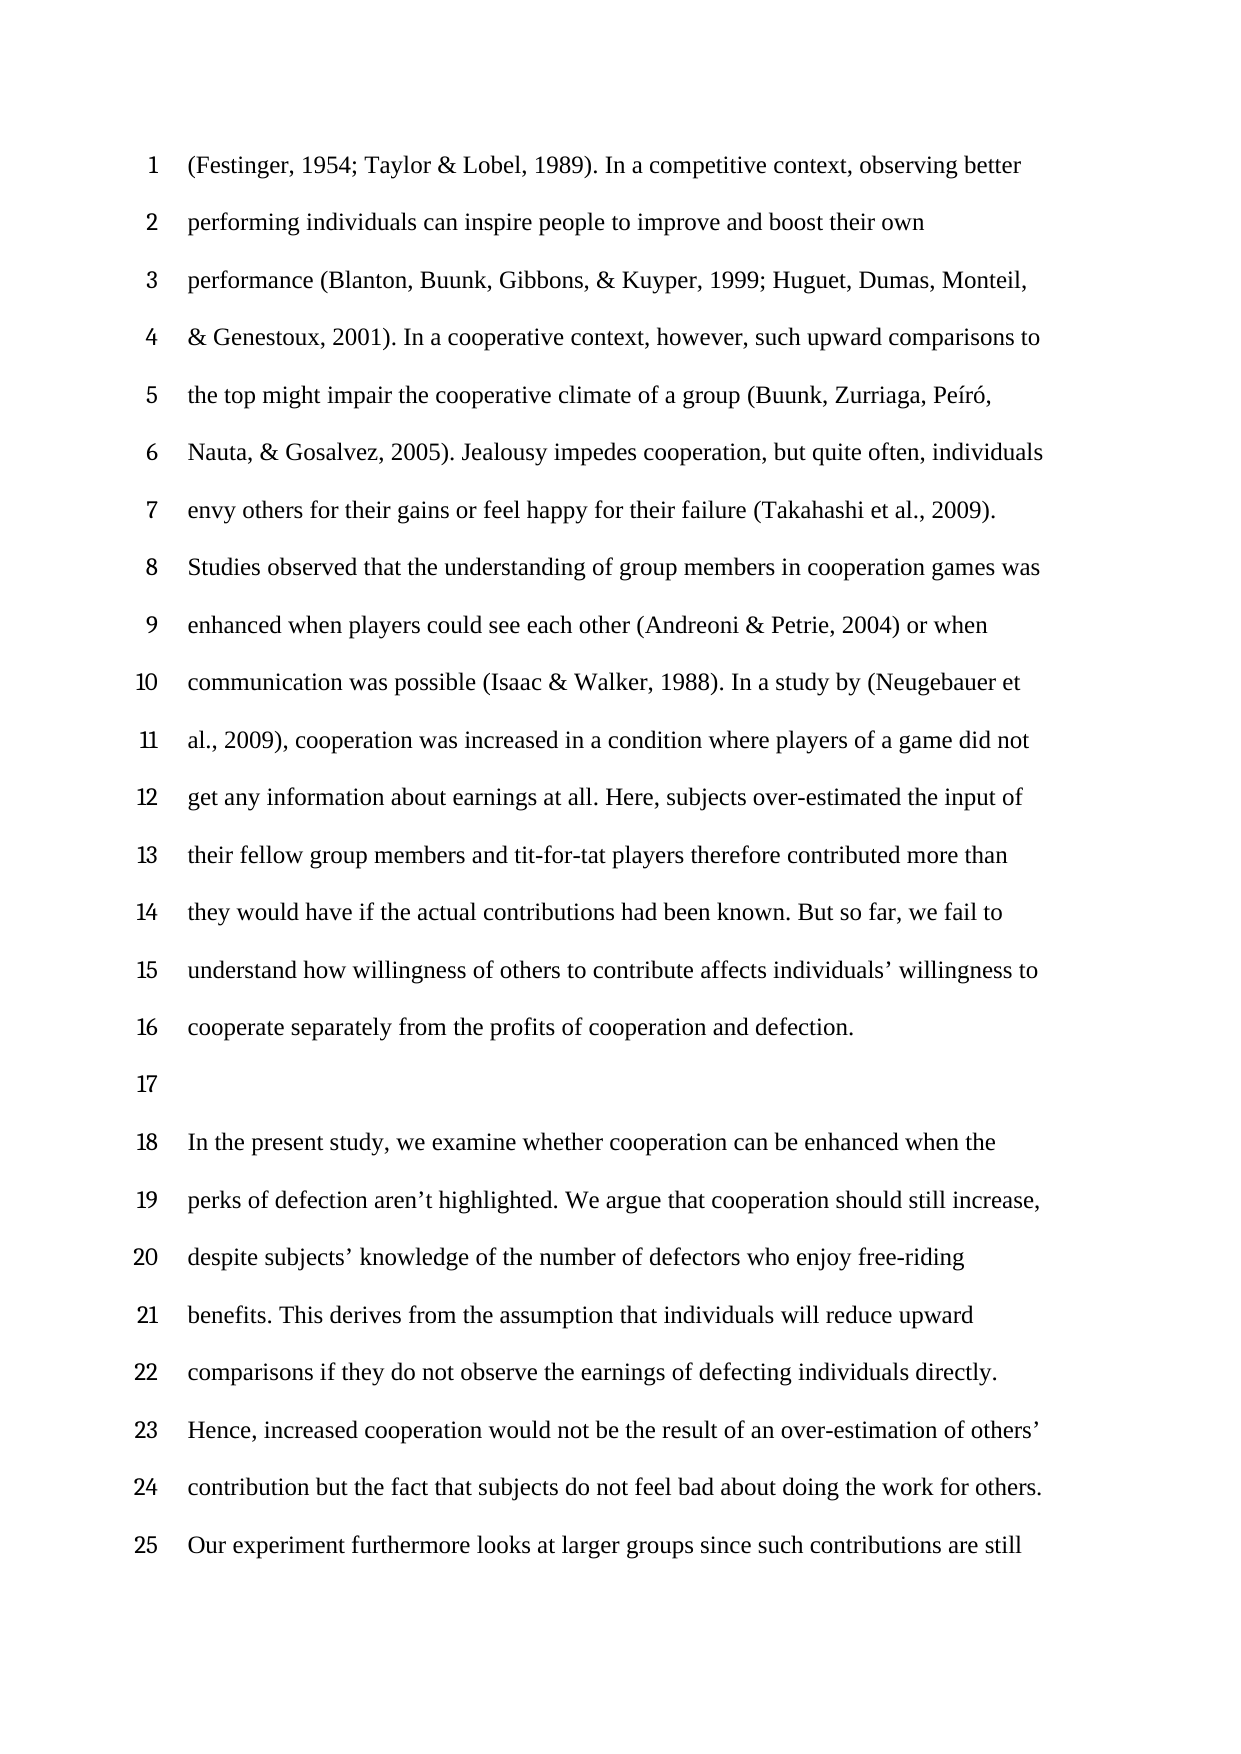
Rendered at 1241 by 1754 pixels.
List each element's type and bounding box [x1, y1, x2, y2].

text [187, 1127, 1053, 1559]
text [187, 150, 1053, 1041]
